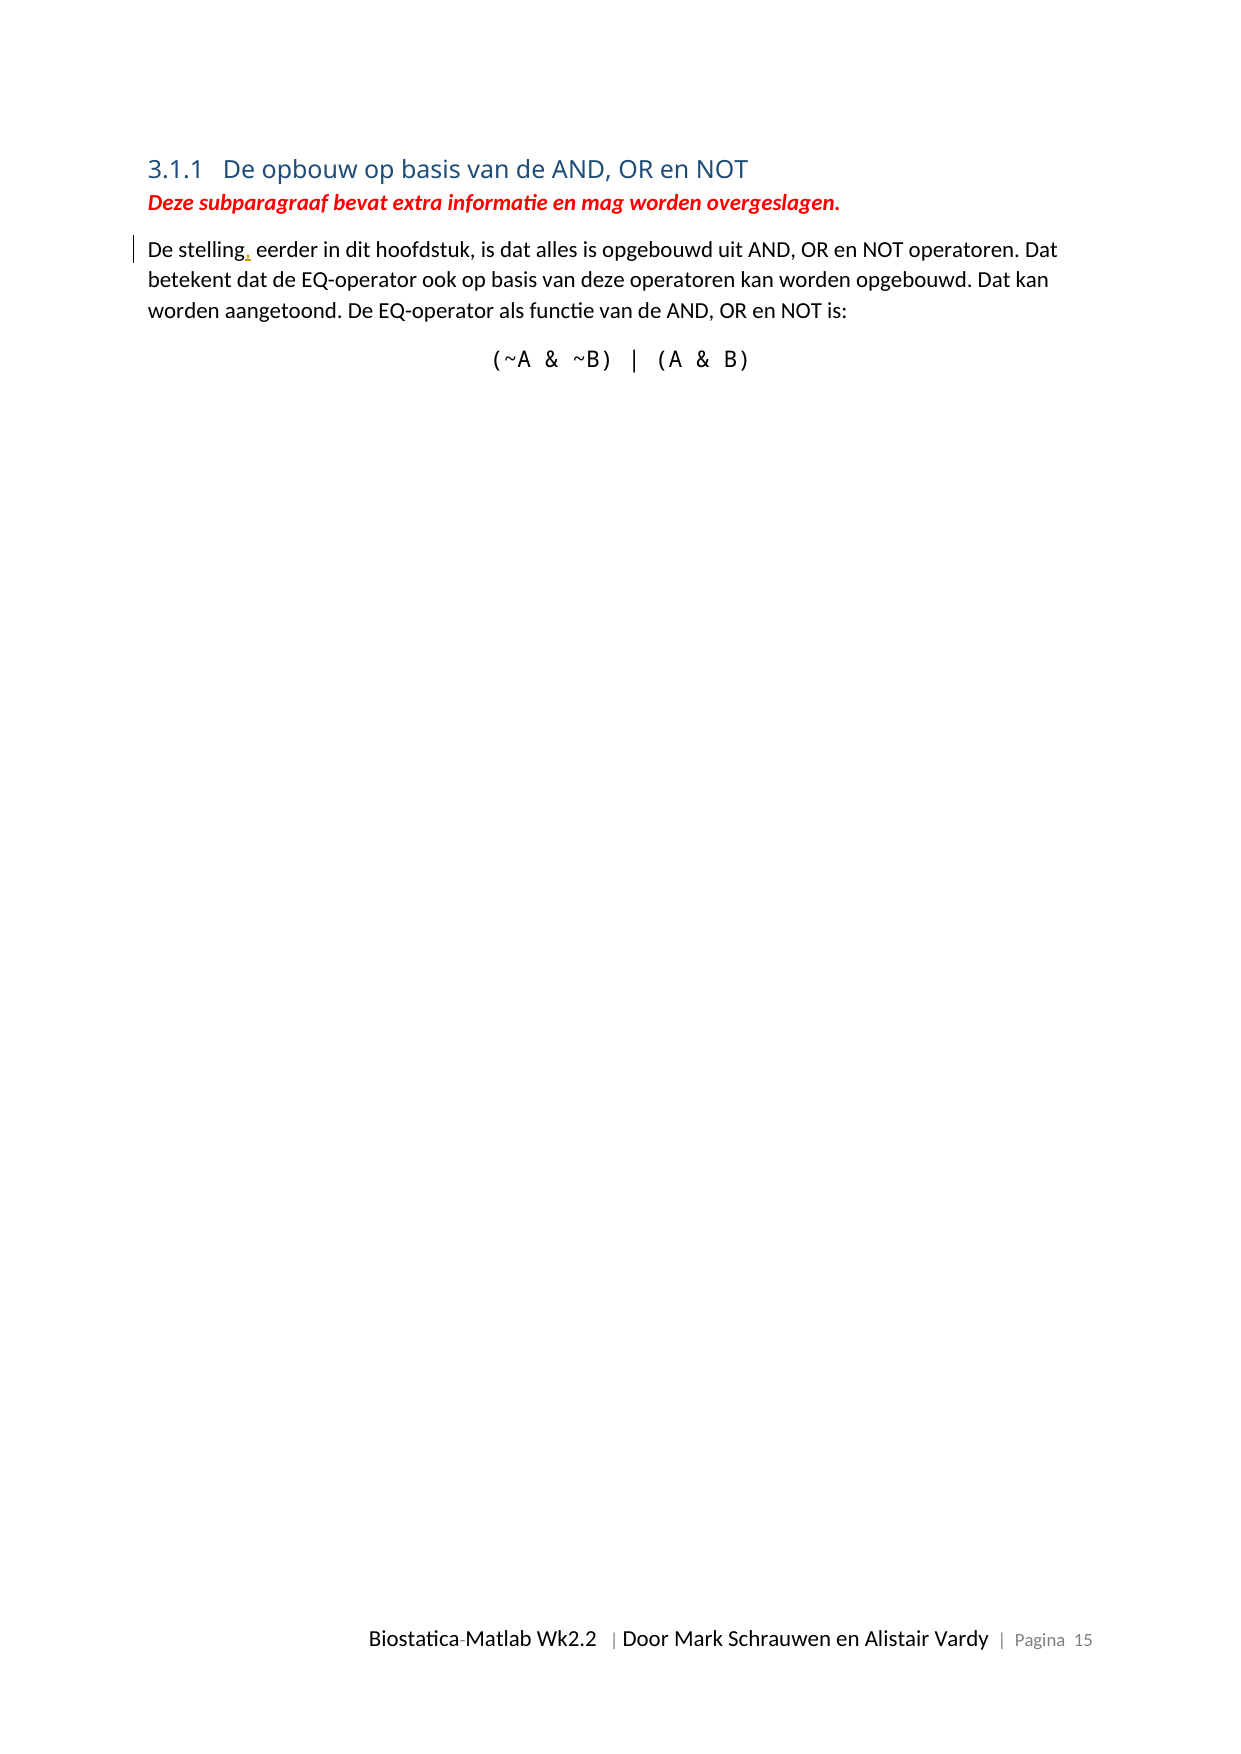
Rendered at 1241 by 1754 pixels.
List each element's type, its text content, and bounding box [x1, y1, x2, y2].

subtitle De opbouw op basis van de AND, OR en NOT [148, 152, 1093, 186]
text Deze subparagraaf bevat extra informatie en mag worden overgeslagen. [148, 188, 1093, 217]
text De stelling eerder in dit hoofdstuk, is dat alles is opgebouwd uit AND, OR en NOT operatoren. Dat betekent dat de EQ-operator ook op basis van deze operatoren kan worden opgebouwd. Dat kan worden aangetoond. De EQ-operator als functie van de AND, OR en NOT is: [148, 235, 1093, 324]
text (~A & ~B) | (A & B) [148, 343, 1093, 374]
